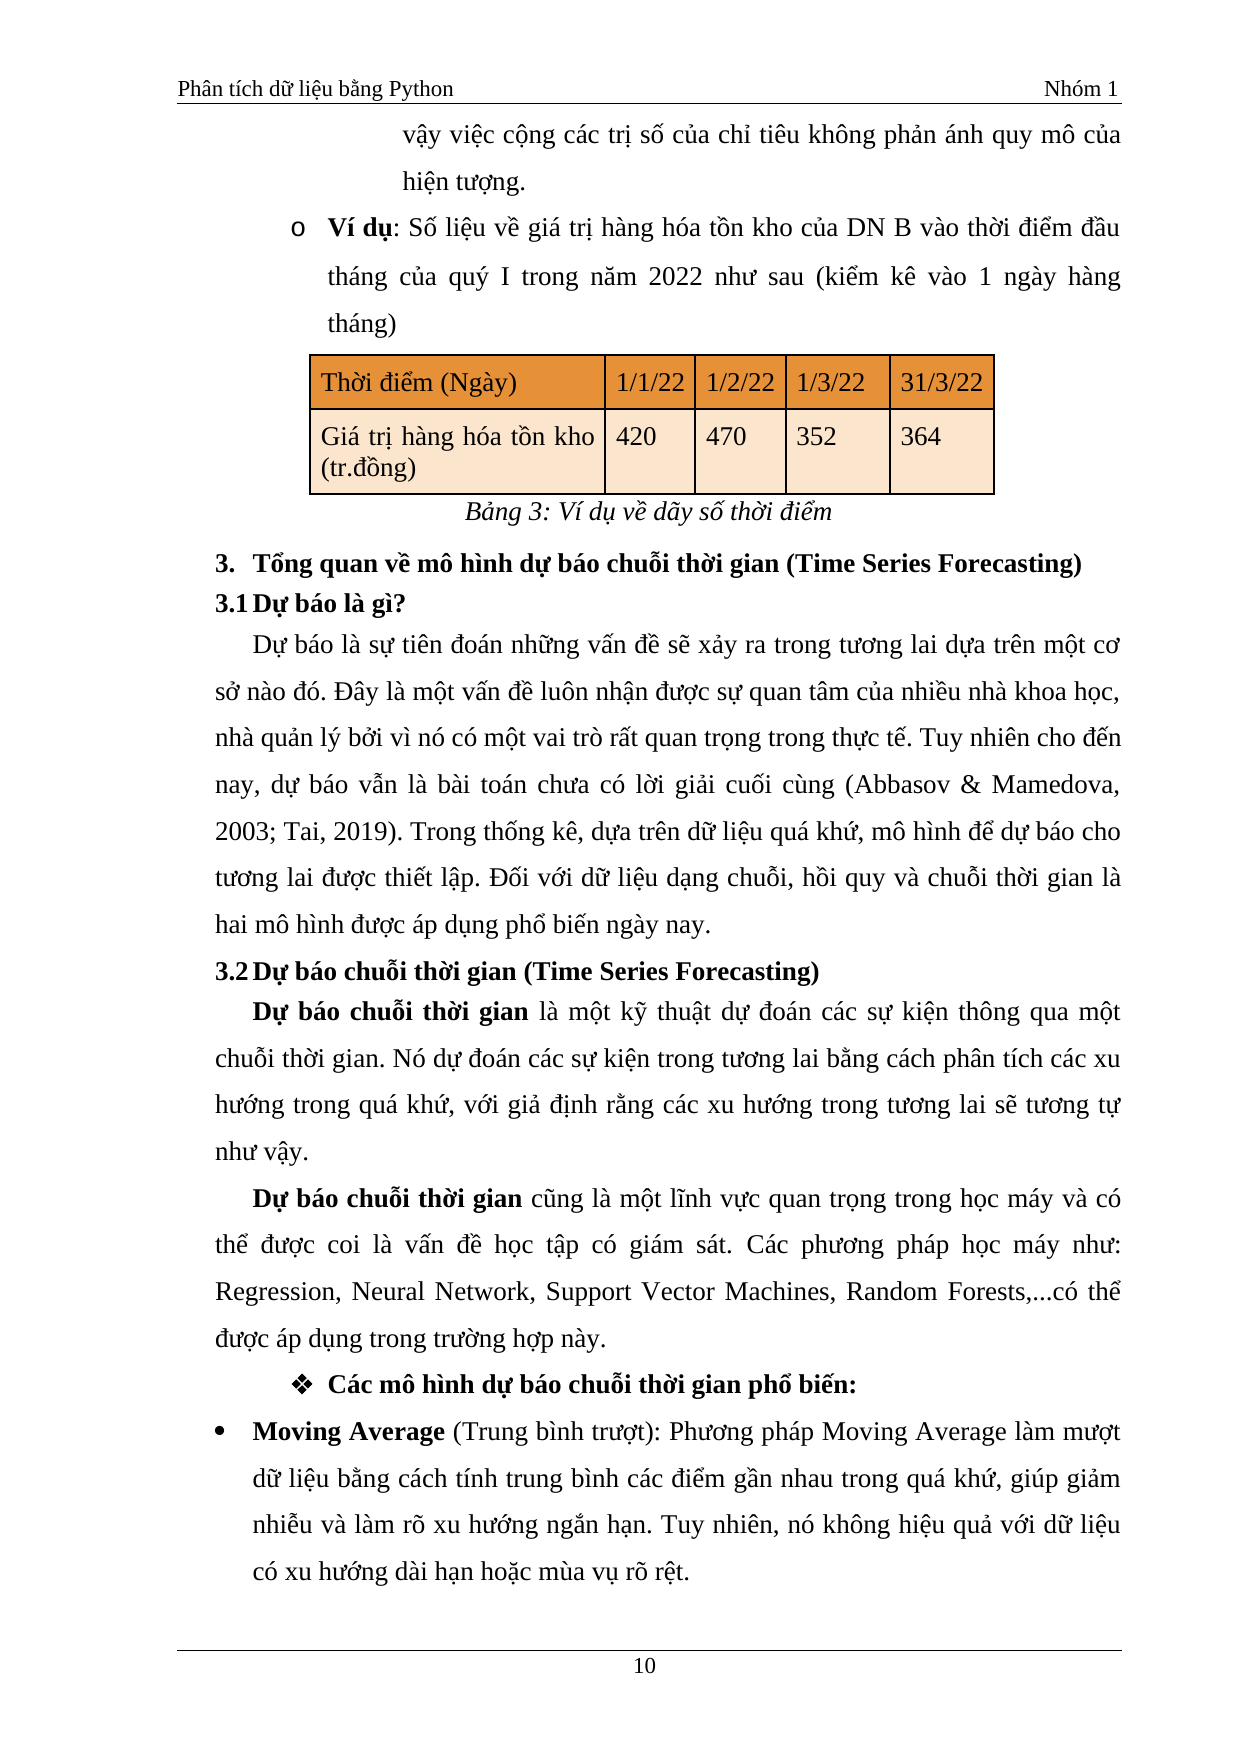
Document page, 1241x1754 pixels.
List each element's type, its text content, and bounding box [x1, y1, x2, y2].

subtitle Dự báo là gì? [215, 587, 1122, 619]
text Bảng 3: Ví dụ về dãy số thời điểm [177, 495, 1122, 526]
text Dự báo là sự tiên đoán những vấn đề sẽ xảy ra trong tương lai dựa trên một cơ sở nào đó. Đây là một vấn đề luôn nhận được sự quan tâm của nhiều nhà khoa học, nhà quản lý bởi vì nó có một vai trò rất quan trọng trong thực tế. Tuy nhiên cho đến nay, dự báo vẫn là bài toán chưa có lời giải cuối cùng (Abbasov & Mamedova, 2003; Tai, 2019). Trong thống kê, dựa trên dữ liệu quá khứ, mô hình để dự báo cho tương lai được thiết lập. Đối với dữ liệu dạng chuỗi, hồi quy và chuỗi thời gian là hai mô hình được áp dụng phổ biến ngày nay. [215, 628, 1122, 939]
table_cell 420 [606, 410, 694, 493]
table_cell 470 [696, 410, 785, 493]
table_cell 352 [787, 410, 889, 493]
subtitle Dự báo chuỗi thời gian (Time Series Forecasting) [215, 954, 1122, 986]
table_cell Giá trị hàng hóa tồn kho (tr.đồng) [311, 410, 604, 493]
table_header Thời điểm (Ngày) [311, 356, 604, 408]
table_cell 364 [891, 410, 993, 493]
list Ví dụ: Số liệu về giá trị hàng hóa tồn kho của DN B vào thời điểm đầu tháng của quý I trong năm 2022 như sau (kiểm kê vào 1 ngày hàng tháng) [290, 211, 1122, 338]
text Dự báo chuỗi thời gian cũng là một lĩnh vực quan trọng trong học máy và có thể được coi là vấn đề học tập có giám sát. Các phương pháp học máy như: Regression, Neural Network, Support Vector Machines, Random Forests,...có thể được áp dụng trong trường hợp này. [215, 1182, 1122, 1353]
table_header 1/2/22 [696, 356, 785, 408]
table_header 1/1/22 [606, 356, 694, 408]
text Dự báo chuỗi thời gian là một kỹ thuật dự đoán các sự kiện thông qua một chuỗi thời gian. Nó dự đoán các sự kiện trong tương lai bằng cách phân tích các xu hướng trong quá khứ, với giả định rằng các xu hướng trong tương lai sẽ tương tự như vậy. [215, 995, 1122, 1166]
list Các mô hình dự báo chuỗi thời gian phổ biến: [290, 1368, 1122, 1399]
subtitle Tổng quan về mô hình dự báo chuỗi thời gian (Time Series Forecasting) [215, 547, 1122, 578]
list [365, 118, 1122, 196]
list Moving Average (Trung bình trượt): Phương pháp Moving Average làm mượt dữ liệu bằng cách tính trung bình các điểm gần nhau trong quá khứ, giúp giảm nhiễu và làm rõ xu hướng ngắn hạn. Tuy nhiên, nó không hiệu quả với dữ liệu có xu hướng dài hạn hoặc mùa vụ rõ rệt. [215, 1415, 1122, 1586]
table_header 31/3/22 [891, 356, 993, 408]
table_header 1/3/22 [787, 356, 889, 408]
